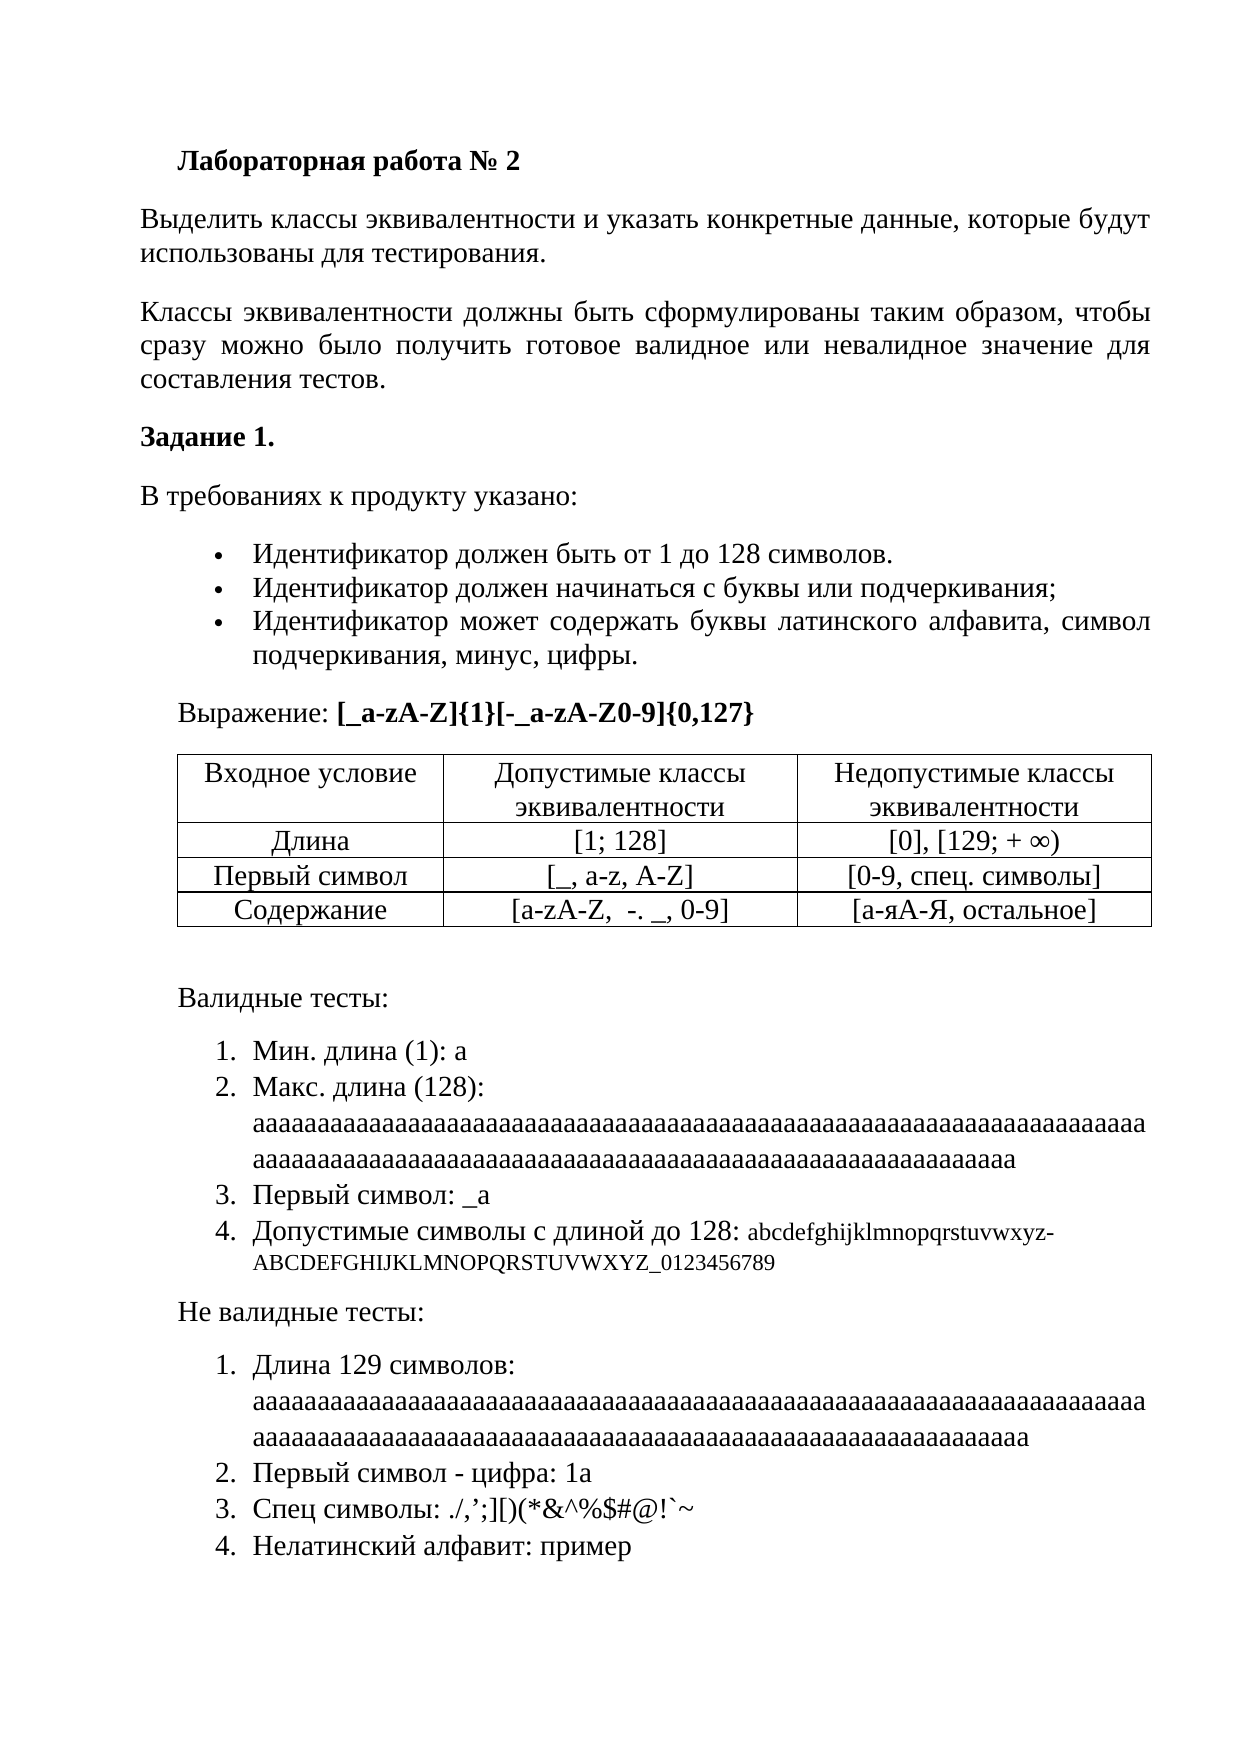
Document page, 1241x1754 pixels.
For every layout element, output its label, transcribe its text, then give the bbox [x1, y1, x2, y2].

table_header Входное условие [178, 755, 443, 822]
list Идентификатор может содержать буквы латинского алфавита, символ подчеркивания, минус, цифры. [215, 603, 1152, 671]
table_cell Длина [178, 823, 443, 857]
list Первый символ: _a [215, 1177, 1152, 1211]
table_cell [а-яА-Я, остальное] [798, 893, 1151, 926]
table_cell [0-9, спец. символы] [798, 858, 1151, 891]
list Спец символы: ./,’;][)(*&^%$#@!`~ [215, 1492, 1152, 1525]
text Задание 1. [140, 419, 1152, 453]
text Выражение: [_a-zA-Z]{1}[-_a-zA-Z0-9]{0,127} [177, 696, 1152, 729]
text Классы эквивалентности должны быть сформулированы таким образом, чтобы сразу можно было получить готовое валидное или невалидное значение для составления тестов. [140, 294, 1152, 394]
text Выделить классы эквивалентности и указать конкретные данные, которые будут использованы для тестирования. [140, 202, 1152, 269]
text Не валидные тесты: [177, 1294, 1152, 1328]
table_cell Первый символ [178, 858, 443, 891]
table_cell Содержание [178, 893, 443, 926]
table_header Допустимые классы эквивалентности [444, 755, 797, 822]
list Идентификатор должен быть от 1 до 128 символов. [215, 536, 1152, 570]
table_cell [1; 128] [444, 823, 797, 857]
table_header Недопустимые классы эквивалентности [798, 755, 1151, 822]
list Нелатинский алфавит: пример [215, 1528, 1152, 1561]
table_cell [a-zA-Z, -. _, 0-9] [444, 893, 797, 926]
table_cell [0], [129; + ∞) [798, 823, 1151, 857]
list Первый символ - цифра: 1a [215, 1455, 1152, 1489]
text Валидные тесты: [177, 980, 1152, 1013]
list Мин. длина (1): a [215, 1033, 1152, 1066]
list Идентификатор должен начинаться с буквы или подчеркивания; [215, 570, 1152, 603]
text Лабораторная работа № 2 [177, 143, 1152, 177]
text В требованиях к продукту указано: [140, 478, 1152, 511]
list Допустимые символы с длиной до 128: abcdefghijklmnopqrstuvwxyz-ABCDEFGHIJKLMNOPQRSTUVWXYZ_0123456789 [215, 1213, 1152, 1275]
list Длина 129 символов: aaaaaaaaaaaaaaaaaaaaaaaaaaaaaaaaaaaaaaaaaaaaaaaaaaaaaaaaaaaaaaaaaaaaaaaaaaaaaaaaaaaaaaaaaaaaaaaaaaaaaaaaaaaaaaaaaaaaaaaaaaaaaaaaa [215, 1347, 1152, 1453]
list Макс. длина (128): aaaaaaaaaaaaaaaaaaaaaaaaaaaaaaaaaaaaaaaaaaaaaaaaaaaaaaaaaaaaaaaaaaaaaaaaaaaaaaaaaaaaaaaaaaaaaaaaaaaaaaaaaaaaaaaaaaaaaaaaaaaaaaaa [215, 1069, 1152, 1175]
table_cell [_, a-z, A-Z] [444, 858, 797, 891]
